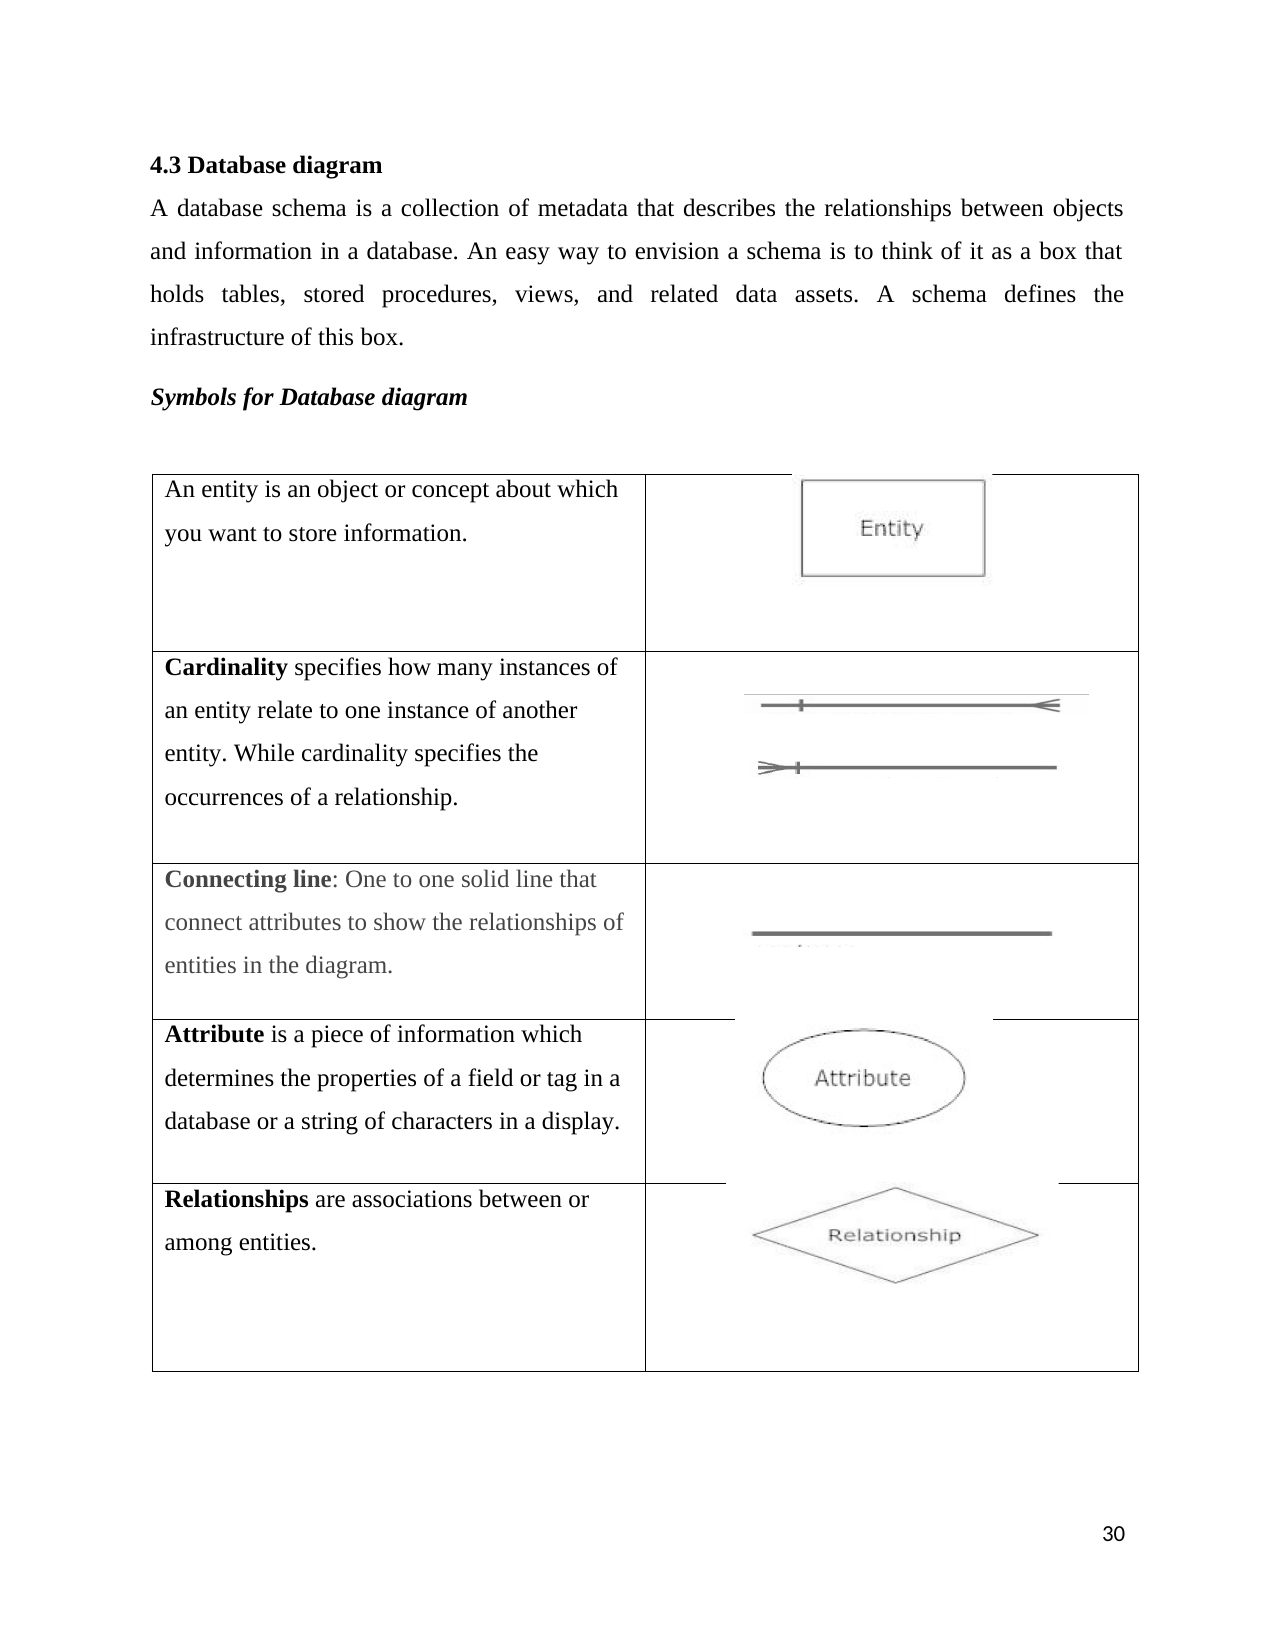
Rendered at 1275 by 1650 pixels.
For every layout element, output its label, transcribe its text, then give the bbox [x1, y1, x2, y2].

picture [744, 754, 1072, 778]
table_cell Cardinality specifies how many instances of an entity relate to one instance of another entity. While cardinality specifies the occurrences of a relationship. [153, 652, 645, 863]
picture [734, 1018, 993, 1144]
picture [726, 1182, 1059, 1287]
table_cell [646, 1020, 1138, 1183]
picture [743, 694, 1089, 714]
text A database schema is a collection of metadata that describes the relationships between objects and information in a database. An easy way to envision a schema is to think of it as a box that holds tables, stored procedures, views, and related data assets. A schema defines the infrastructure of this box. [150, 193, 1125, 351]
table_cell [646, 864, 1138, 1018]
text Symbols for Database diagram [151, 382, 1127, 411]
table_cell Connecting line: One to one solid line that connect attributes to show the relationships of entities in the diagram. [153, 864, 645, 1018]
picture [791, 473, 993, 586]
table_header [646, 475, 1138, 651]
subtitle 4.3 Database diagram [150, 150, 1125, 179]
table_header An entity is an object or concept about which you want to store information. [153, 475, 645, 651]
table_cell [646, 652, 1138, 863]
table_cell Relationships are associations between or among entities. [153, 1184, 645, 1371]
table_cell Attribute is a piece of information which determines the properties of a field or tag in a database or a string of characters in a display. [153, 1020, 645, 1183]
table_cell [646, 1184, 1138, 1371]
picture [737, 920, 1075, 947]
